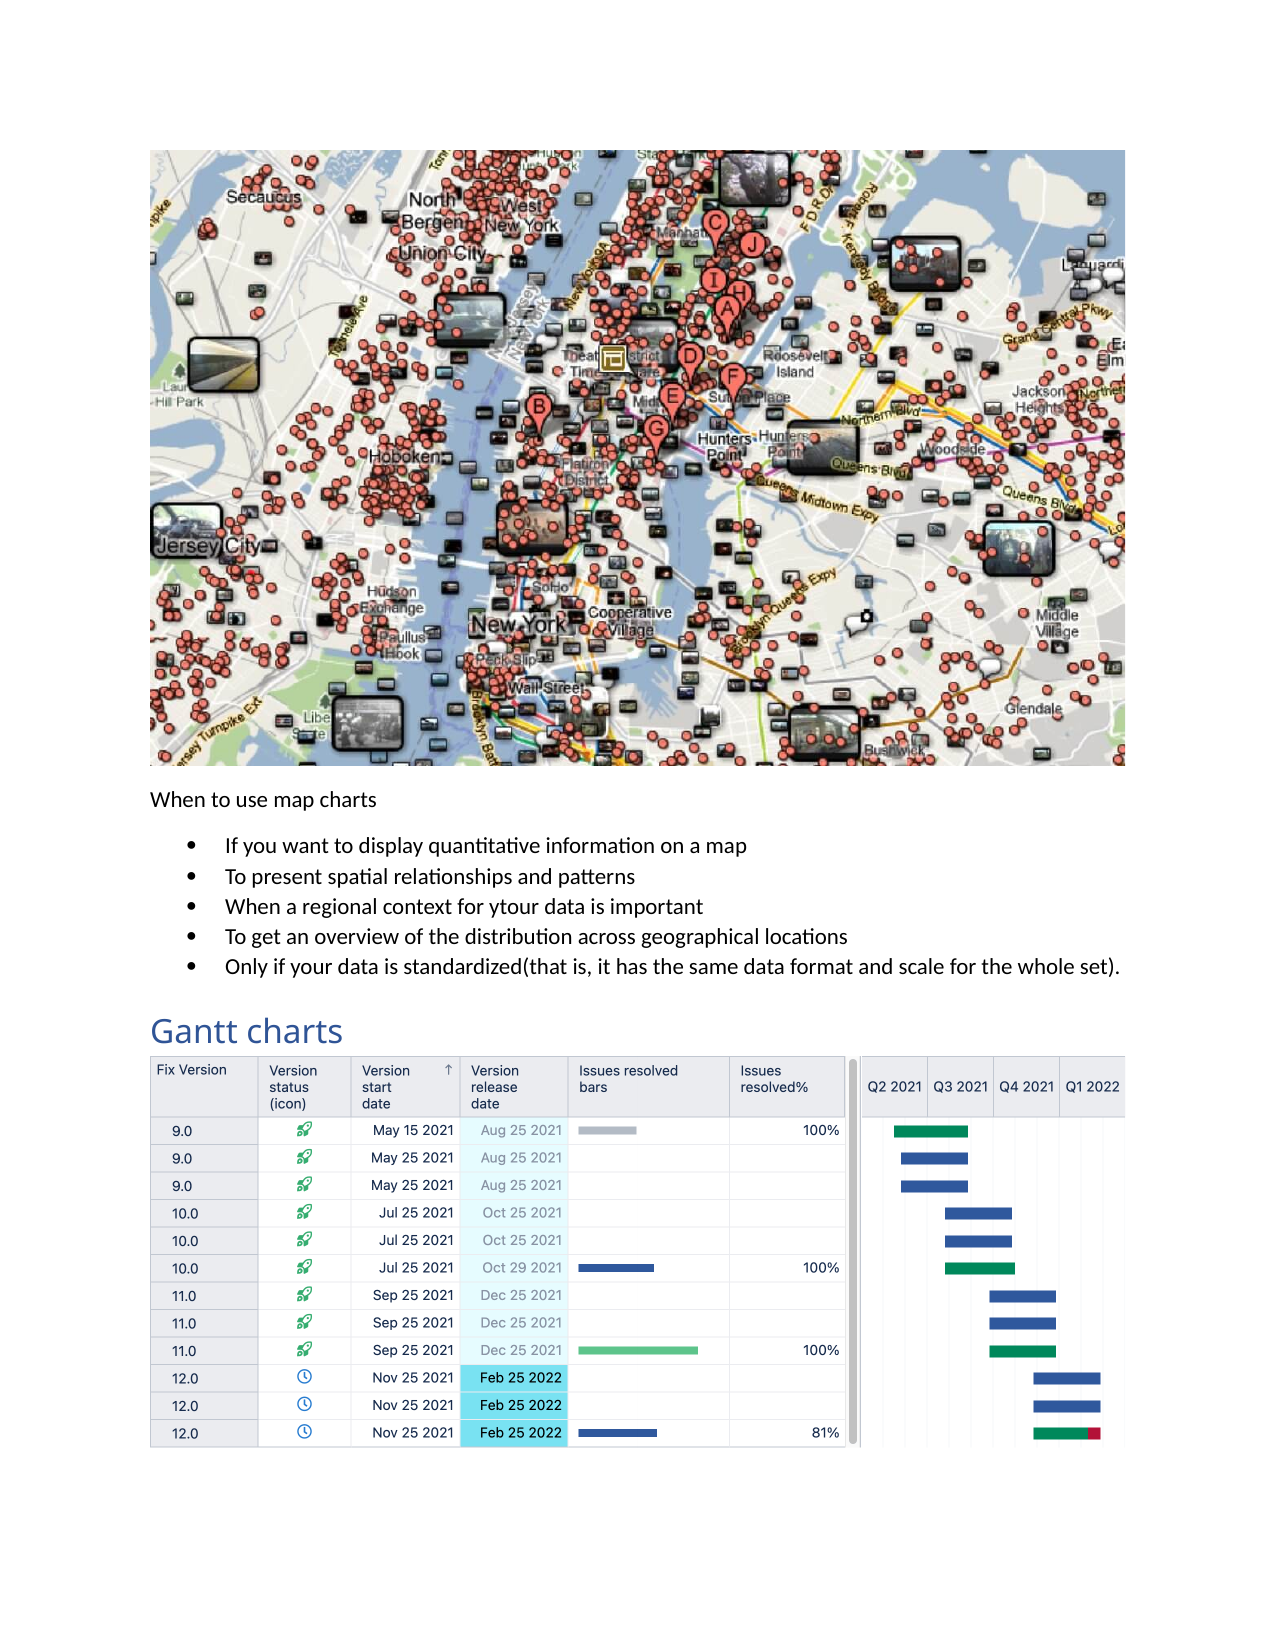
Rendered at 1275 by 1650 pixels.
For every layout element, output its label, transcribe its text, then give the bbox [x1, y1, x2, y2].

picture [150, 150, 1125, 766]
text When to use map charts [150, 785, 1125, 813]
list Only if your data is standardized(that is, it has the same data format and scale for the whole set). [187, 952, 1125, 980]
list To get an overview of the distribution across geographical locations [187, 922, 1125, 950]
list If you want to display quantitative information on a map [187, 832, 1125, 859]
picture [150, 1056, 1125, 1448]
subtitle Gantt charts [150, 1008, 1125, 1053]
list To present spatial relationships and patterns [187, 862, 1125, 890]
list When a regional context for ytour data is important [187, 892, 1125, 920]
